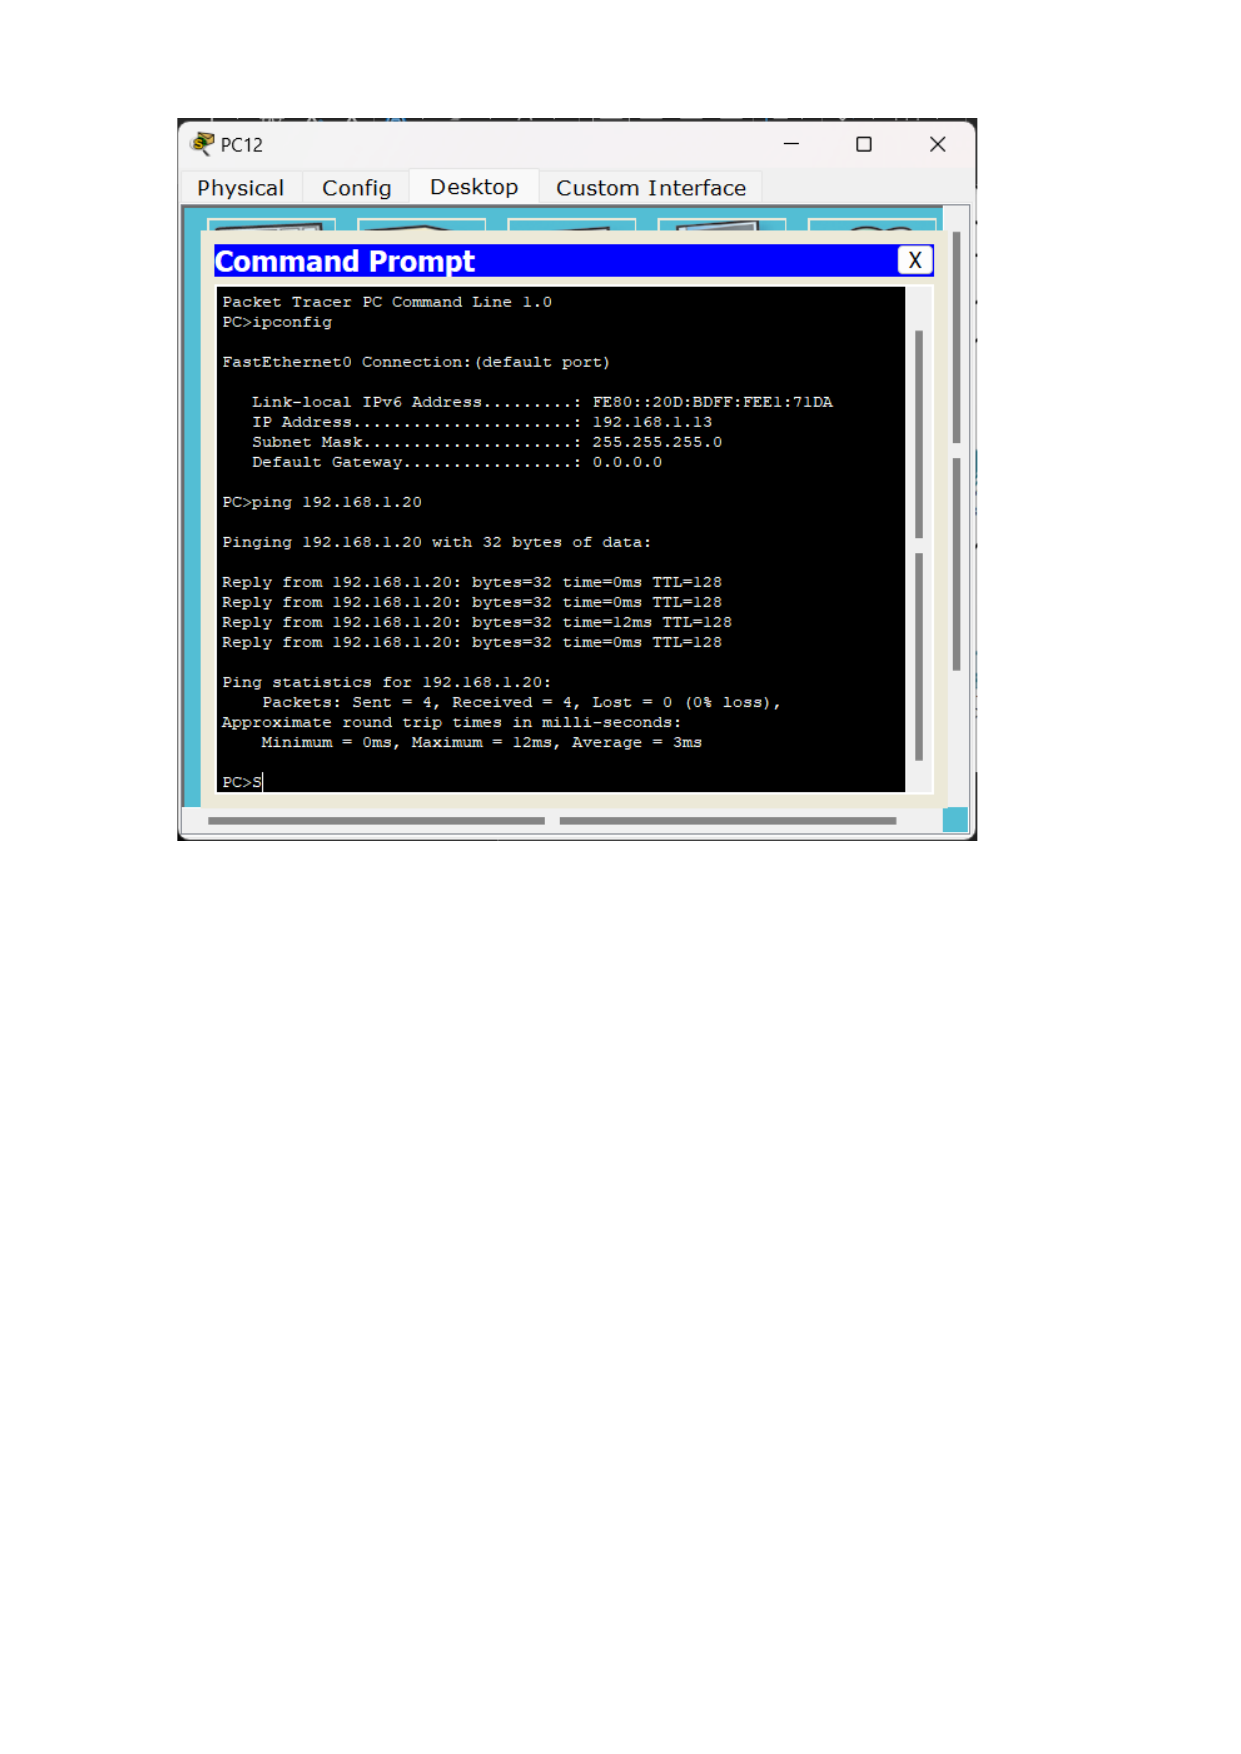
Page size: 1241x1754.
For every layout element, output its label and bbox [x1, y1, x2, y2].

picture [177, 118, 978, 841]
